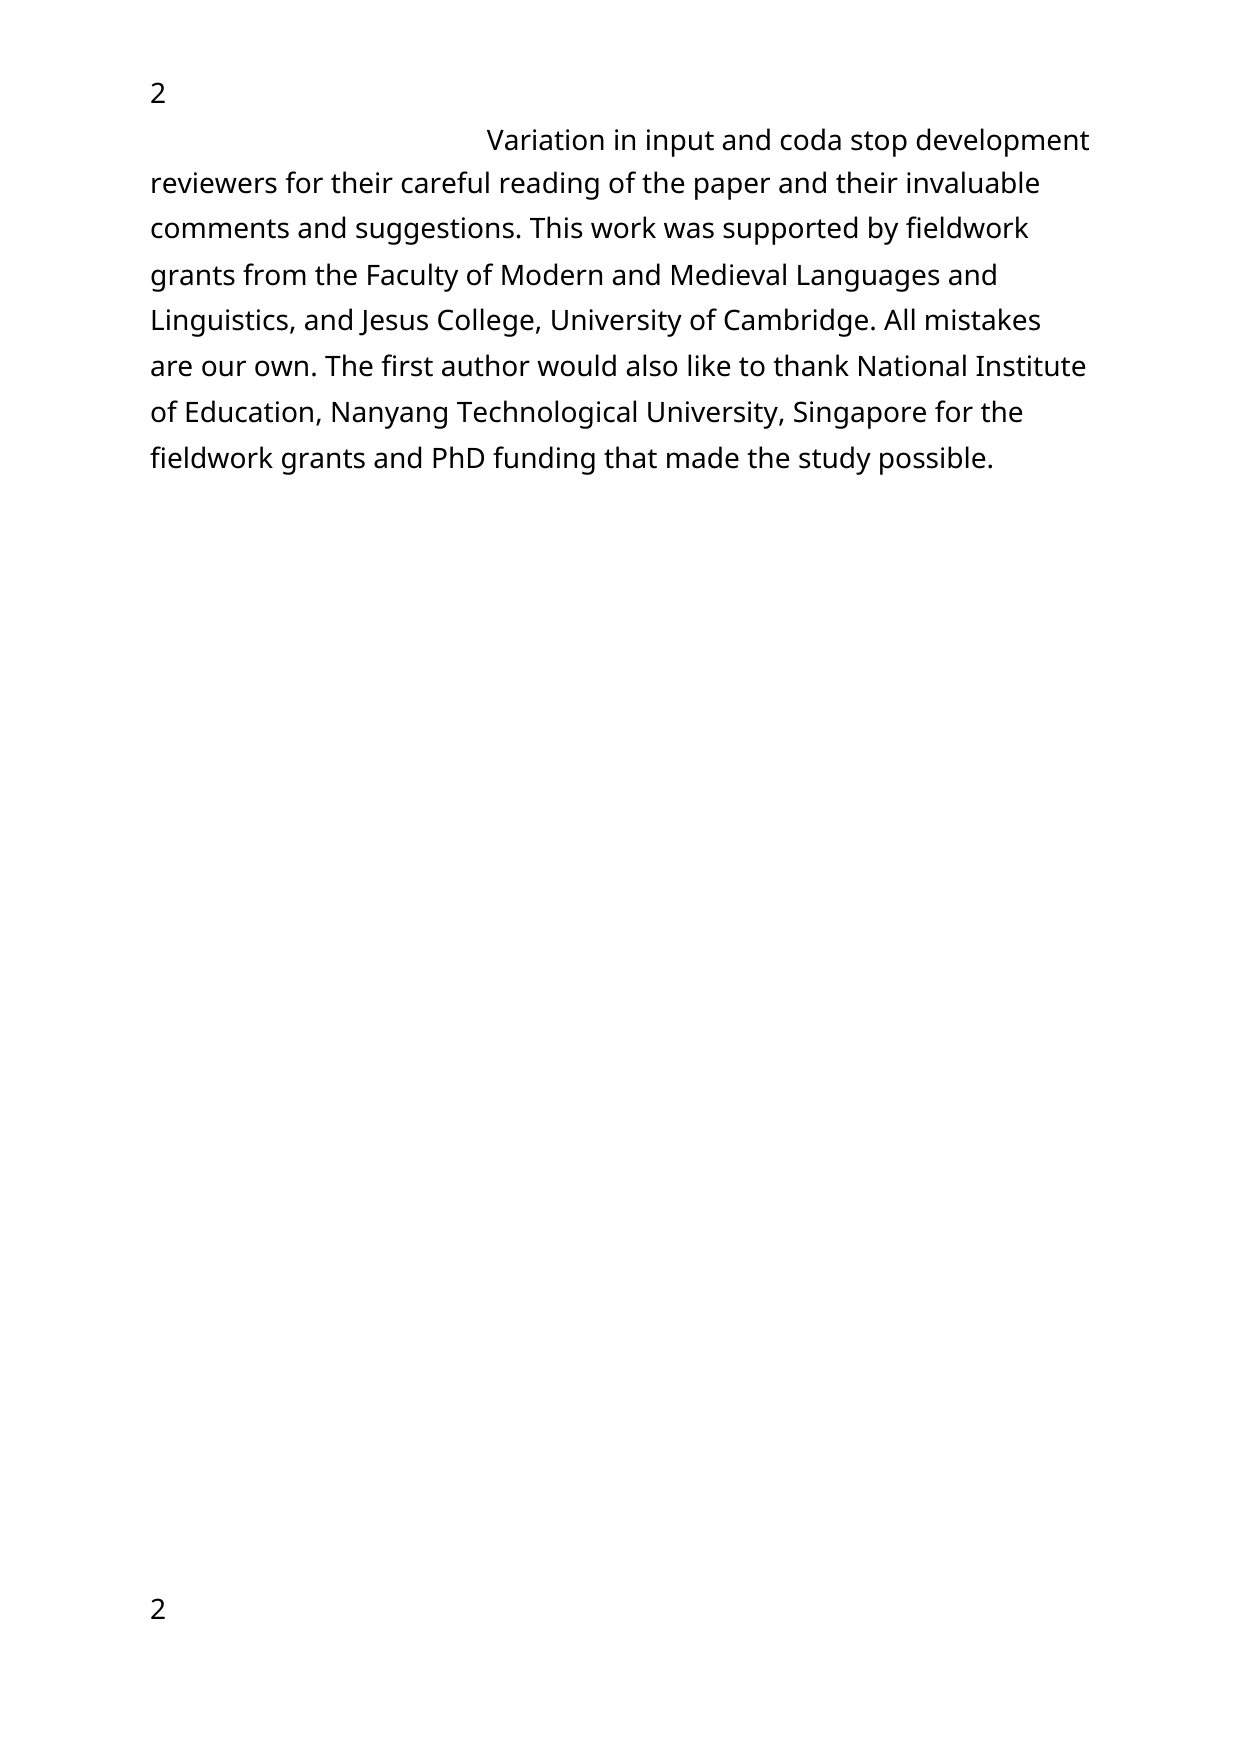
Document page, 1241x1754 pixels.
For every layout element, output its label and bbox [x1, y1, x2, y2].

text [150, 163, 1090, 477]
